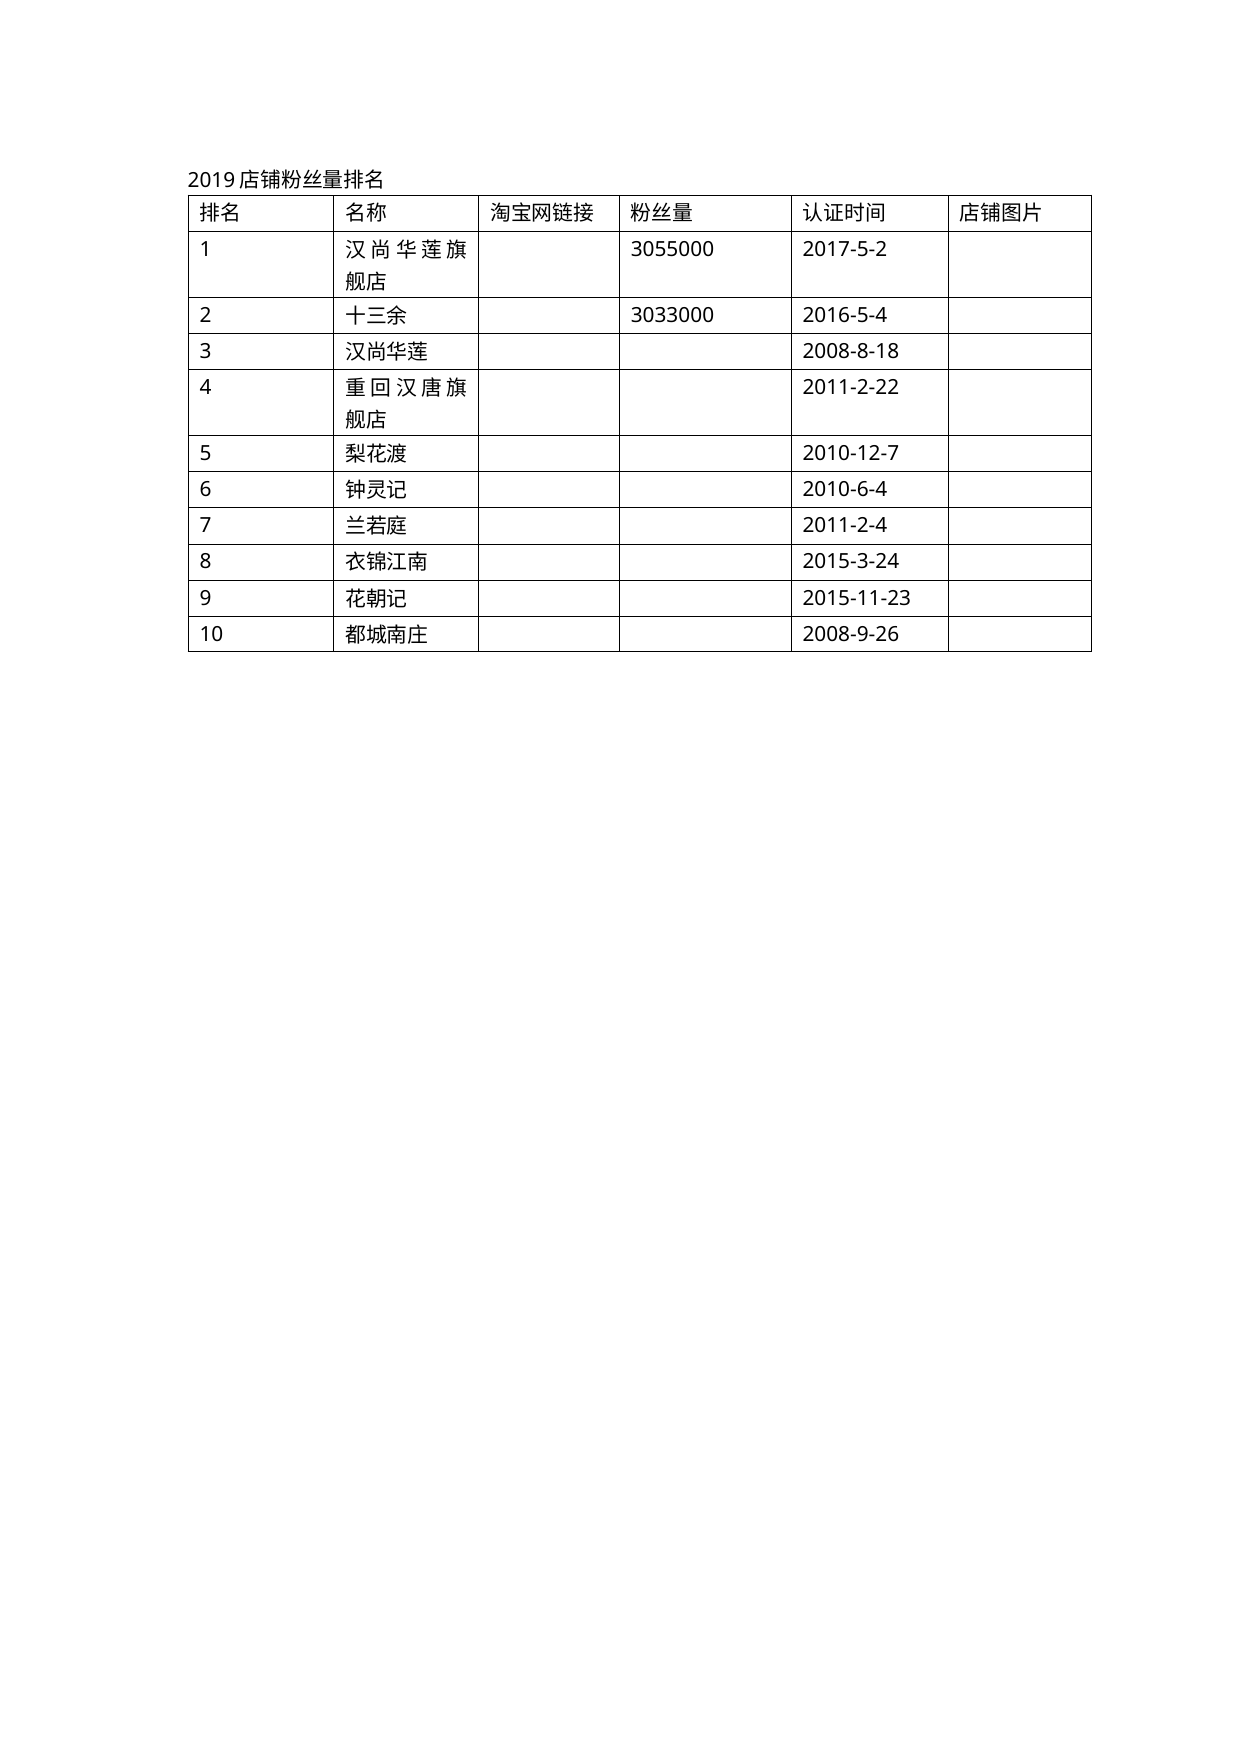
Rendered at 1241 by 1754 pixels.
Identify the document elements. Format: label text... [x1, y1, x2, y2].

table_cell 1 [189, 232, 333, 297]
table_cell 4 [189, 370, 333, 435]
table_cell 2008-9-26 [792, 617, 948, 651]
table_cell 2011-2-22 [792, 370, 948, 435]
table_cell 3055000 [620, 232, 791, 297]
table_cell 10 [189, 617, 333, 651]
table_cell [949, 436, 1091, 471]
table_cell [479, 232, 619, 297]
table_cell 2010-12-7 [792, 436, 948, 471]
table_cell 2008-8-18 [792, 334, 948, 369]
table_cell [620, 545, 791, 579]
table_cell [620, 334, 791, 369]
table_cell [479, 436, 619, 471]
table_cell [949, 298, 1091, 333]
table_cell [479, 370, 619, 435]
table_cell [620, 581, 791, 616]
text 2019店铺粉丝量排名 [187, 162, 1053, 194]
table_cell [949, 472, 1091, 507]
table_cell 2010-6-4 [792, 472, 948, 507]
table_cell 2011-2-4 [792, 508, 948, 543]
table_cell [949, 581, 1091, 616]
table_cell [949, 617, 1091, 651]
table_cell 3 [189, 334, 333, 369]
table_cell [949, 334, 1091, 369]
table_cell 8 [189, 545, 333, 579]
table_cell 汉尚华莲旗舰店 [334, 232, 478, 297]
table_cell [479, 298, 619, 333]
table_cell [479, 617, 619, 651]
table_cell [949, 370, 1091, 435]
table_cell 十三余 [334, 298, 478, 333]
table_cell [949, 508, 1091, 543]
table_cell 5 [189, 436, 333, 471]
table_cell 都城南庄 [334, 617, 478, 651]
table_cell [620, 370, 791, 435]
table_cell [479, 545, 619, 579]
table_cell 2 [189, 298, 333, 333]
table_header 淘宝网链接 [479, 196, 619, 231]
table_header 排名 [189, 196, 333, 231]
table_header 粉丝量 [620, 196, 791, 231]
table_header 认证时间 [792, 196, 948, 231]
table_header 店铺图片 [949, 196, 1091, 231]
table_cell [479, 581, 619, 616]
table_cell 2016-5-4 [792, 298, 948, 333]
table_cell 衣锦江南 [334, 545, 478, 579]
table_cell 2015-3-24 [792, 545, 948, 579]
table_cell [949, 545, 1091, 579]
table_cell [479, 472, 619, 507]
table_cell [620, 472, 791, 507]
table_cell 3033000 [620, 298, 791, 333]
table_cell [620, 617, 791, 651]
table_cell [479, 334, 619, 369]
table_cell 9 [189, 581, 333, 616]
table_cell [620, 436, 791, 471]
table_header 名称 [334, 196, 478, 231]
table_cell 兰若庭 [334, 508, 478, 543]
table_cell 花朝记 [334, 581, 478, 616]
table_cell 汉尚华莲 [334, 334, 478, 369]
table_cell 2017-5-2 [792, 232, 948, 297]
table_cell 2015-11-23 [792, 581, 948, 616]
table_cell [949, 232, 1091, 297]
table_cell 梨花渡 [334, 436, 478, 471]
table_cell 重回汉唐旗舰店 [334, 370, 478, 435]
table_cell [620, 508, 791, 543]
table_cell [479, 508, 619, 543]
table_cell 钟灵记 [334, 472, 478, 507]
table_cell 6 [189, 472, 333, 507]
table_cell 7 [189, 508, 333, 543]
